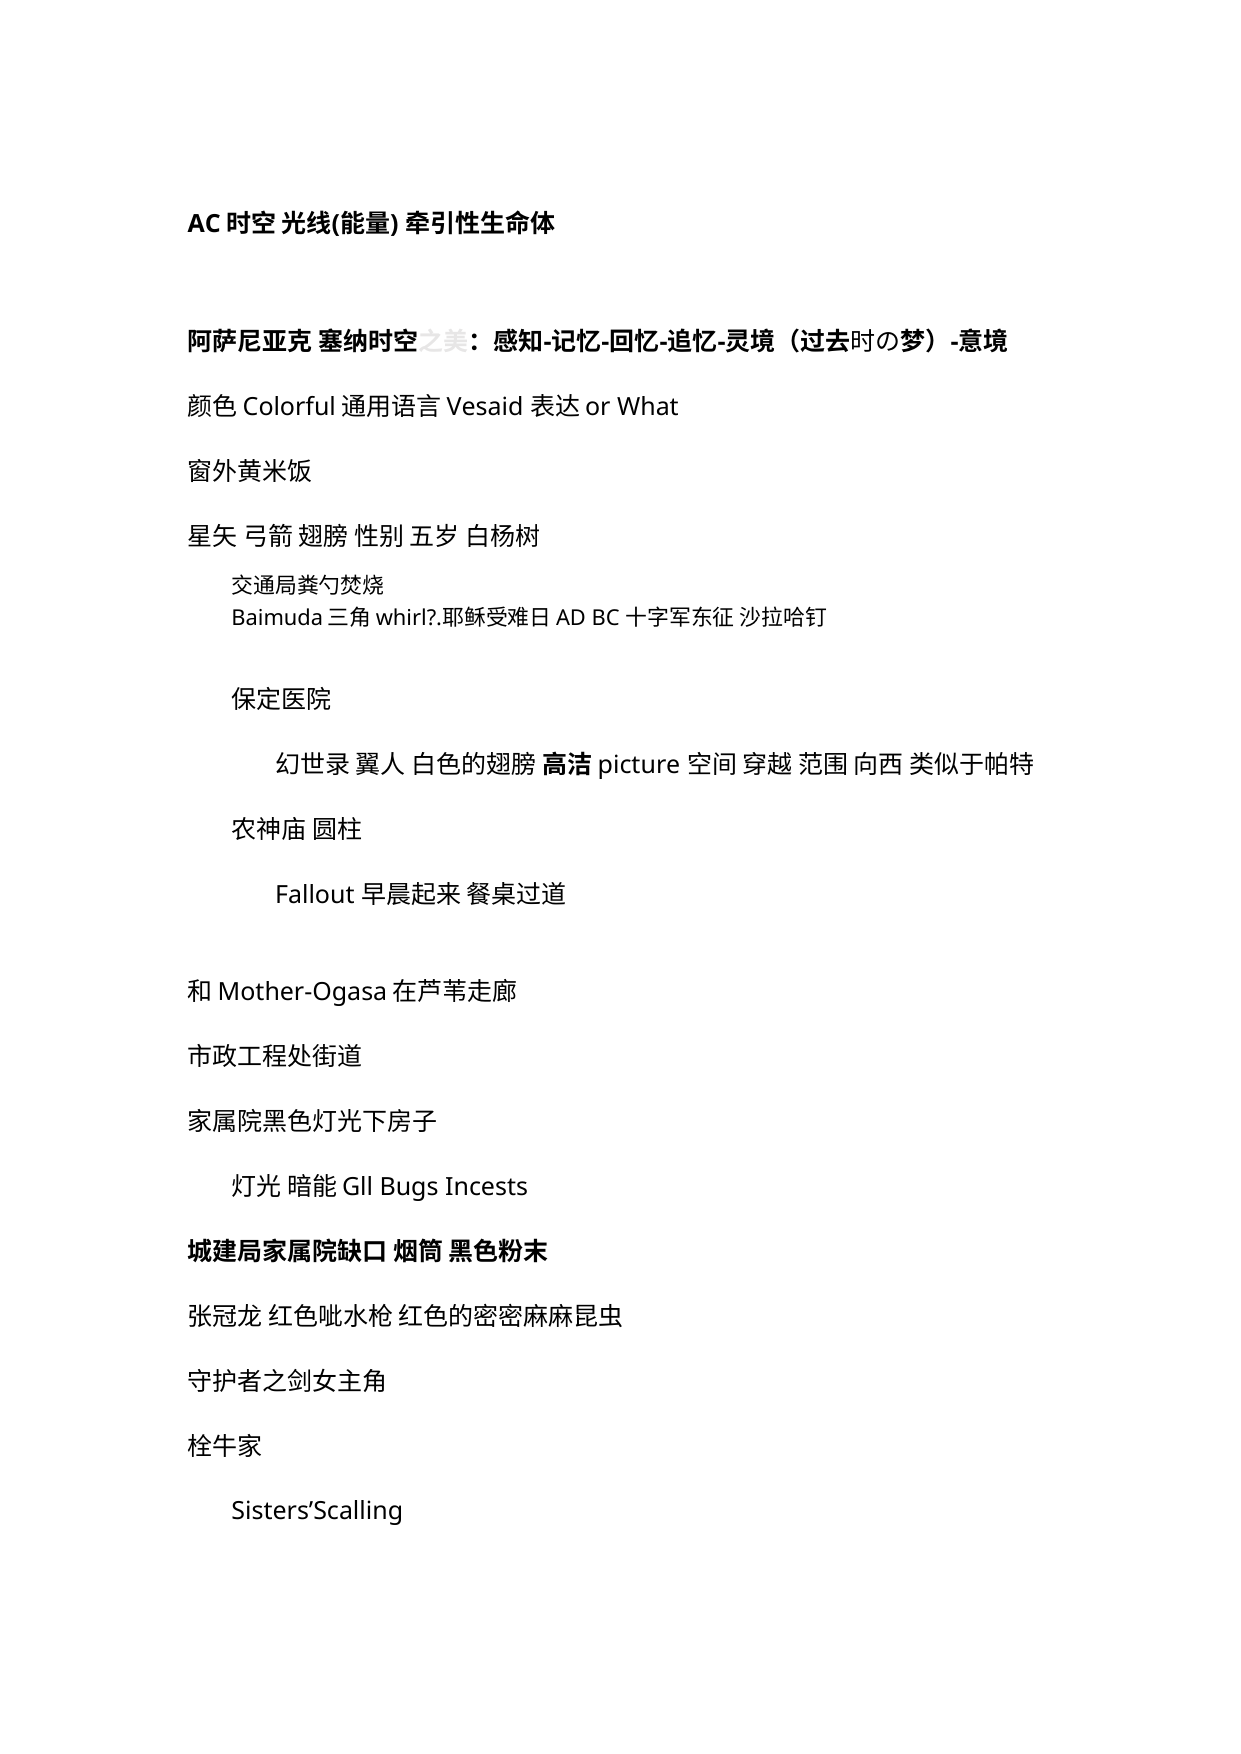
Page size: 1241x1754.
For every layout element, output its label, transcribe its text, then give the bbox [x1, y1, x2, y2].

text 幻世录 翼人 白色的翅膀 高洁 picture 空间 穿越 范围 向西 类似于帕特农神庙 圆柱 [231, 730, 1053, 860]
text 交通局粪勺焚烧 [187, 567, 1053, 600]
text 和Mother-Ogasa在芦苇走廊 [187, 957, 1053, 1022]
text 窗外黄米饭 [187, 437, 1053, 502]
text 张冠龙 红色呲水枪 红色的密密麻麻昆虫 [187, 1282, 1053, 1347]
text 城建局家属院缺口 烟筒 黑色粉末 [187, 1217, 1053, 1282]
text 保定医院 [187, 665, 1053, 730]
text 星矢 弓箭 翅膀 性别 五岁 白杨树 [187, 502, 1053, 567]
text 栓牛家 [187, 1412, 1053, 1477]
text 颜色Colorful通用语言 Vesaid 表达or What [187, 372, 1053, 437]
text 市政工程处街道 [187, 1022, 1053, 1087]
text Fallout 早晨起来 餐桌过道 [231, 860, 1053, 925]
subtitle AC时空 光线(能量) 牵引性生命体 [187, 189, 1053, 254]
text Baimuda三角whirl?.耶稣受难日AD BC 十字军东征 沙拉哈钉 [187, 600, 1053, 632]
text 家属院黑色灯光下房子 [187, 1087, 1053, 1152]
text 守护者之剑女主角 [187, 1347, 1053, 1412]
text 灯光 暗能Gll Bugs Incests [187, 1152, 1053, 1217]
text 阿萨尼亚克 塞纳时空之美：感知-记忆-回忆-追忆-灵境（过去时の梦）-意境 [187, 307, 1053, 372]
text Sisters’Scalling [187, 1477, 1053, 1542]
